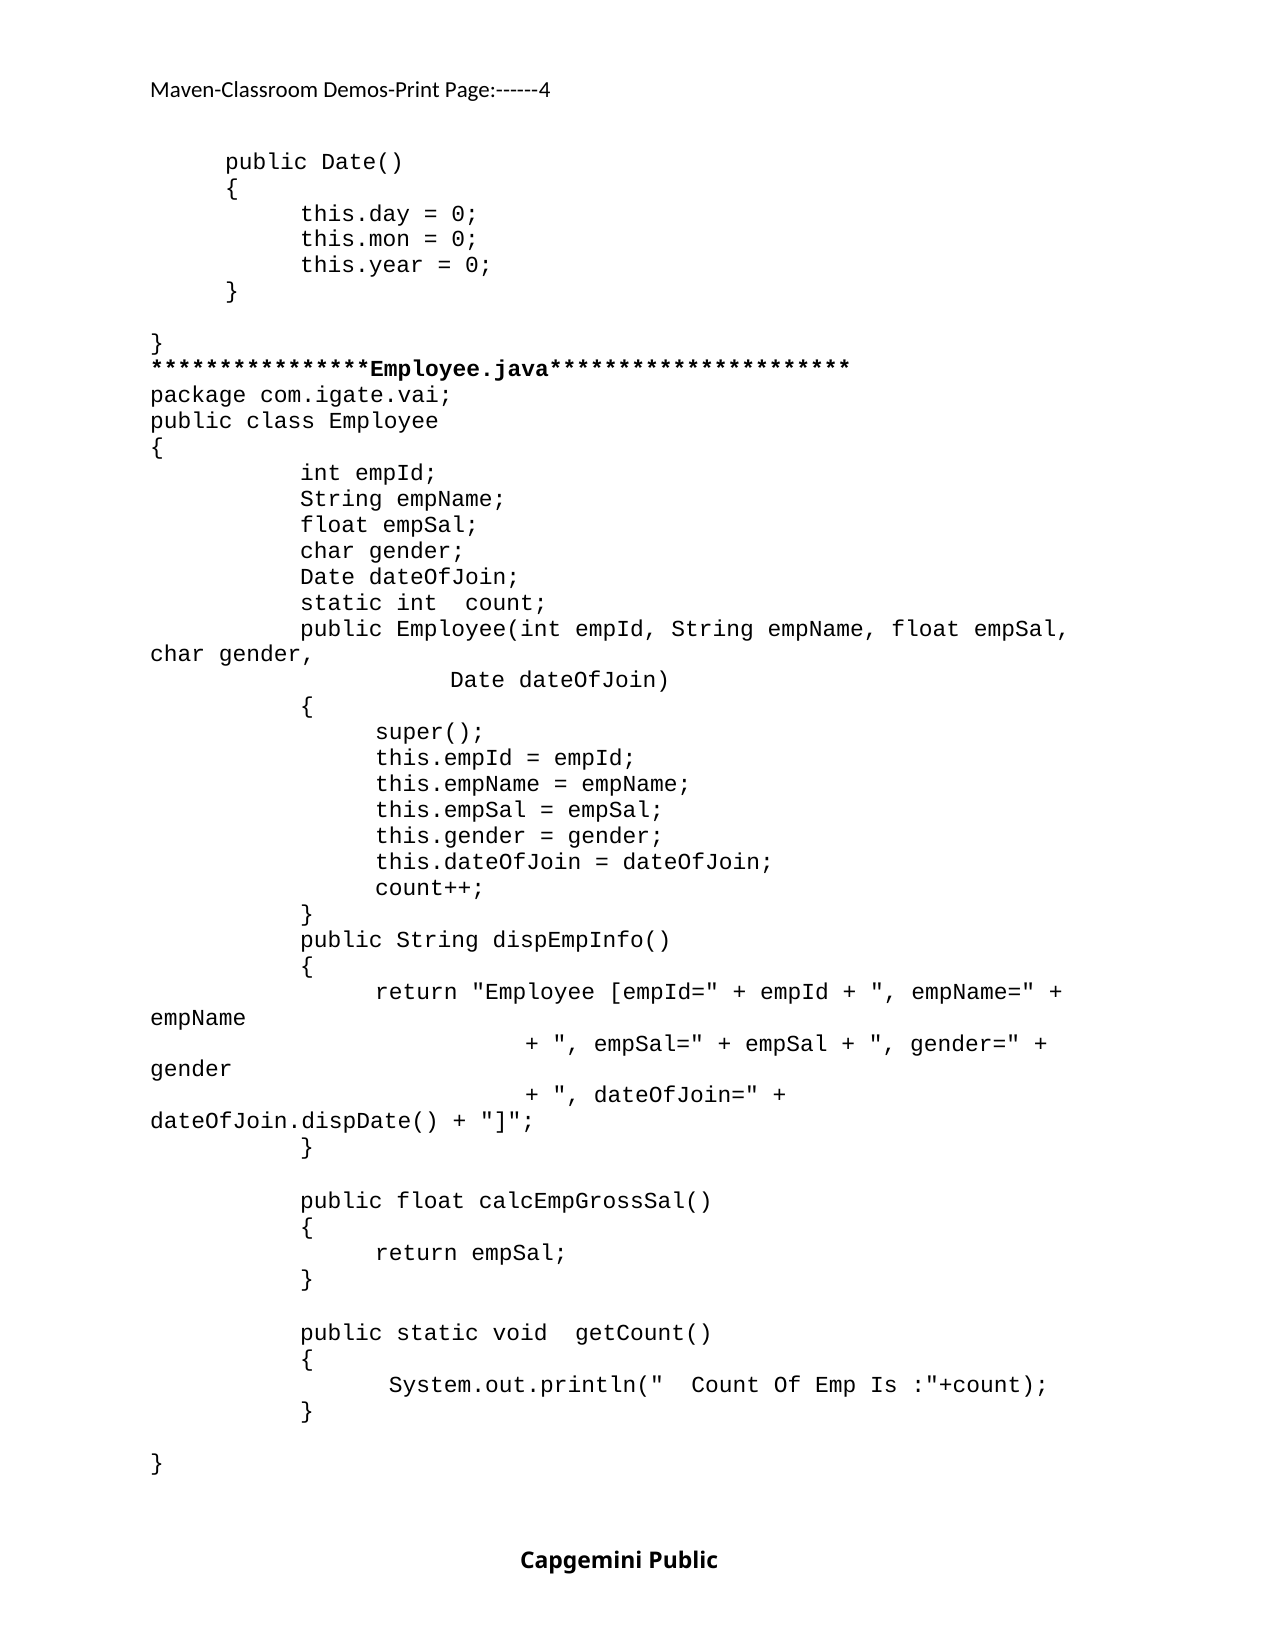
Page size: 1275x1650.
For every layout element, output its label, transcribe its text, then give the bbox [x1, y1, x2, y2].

text { [150, 1216, 1087, 1241]
text this.gender = gender; [150, 824, 1087, 850]
text } [150, 1399, 1087, 1425]
text this.mon = 0; [150, 228, 1087, 254]
text this.day = 0; [150, 202, 1087, 228]
text this.dateOfJoin = dateOfJoin; [150, 850, 1087, 876]
text this.year = 0; [150, 254, 1087, 280]
text + ", empSal=" + empSal + ", gender=" + gender [150, 1032, 1087, 1084]
text + ", dateOfJoin=" + dateOfJoin.dispDate() + "]"; [150, 1084, 1087, 1136]
text String empName; [150, 487, 1087, 513]
text float empSal; [150, 513, 1087, 539]
text } [150, 1451, 1087, 1477]
text } [150, 902, 1087, 928]
text static int count; [150, 591, 1087, 617]
text public Employee(int empId, String empName, float empSal, char gender, [150, 617, 1087, 669]
text } [150, 280, 1087, 306]
text return "Employee [empId=" + empId + ", empName=" + empName [150, 980, 1087, 1032]
text { [150, 695, 1087, 721]
text this.empSal = empSal; [150, 798, 1087, 824]
text public class Employee [150, 409, 1087, 435]
text } [150, 1267, 1087, 1293]
text int empId; [150, 461, 1087, 487]
text { [150, 954, 1087, 980]
text public String dispEmpInfo() [150, 928, 1087, 954]
text count++; [150, 876, 1087, 902]
text { [150, 1347, 1087, 1373]
text Date dateOfJoin; [150, 565, 1087, 591]
text this.empId = empId; [150, 747, 1087, 772]
text System.out.println(" Count Of Emp Is :"+count); [150, 1373, 1087, 1399]
text } [150, 332, 1087, 357]
text return empSal; [150, 1241, 1087, 1267]
text public static void getCount() [150, 1321, 1087, 1347]
text Date dateOfJoin) [150, 669, 1087, 695]
text package com.igate.vai; [150, 383, 1087, 409]
text super(); [150, 721, 1087, 747]
text public Date() [150, 150, 1087, 176]
text char gender; [150, 539, 1087, 565]
text { [150, 435, 1087, 461]
text this.empName = empName; [150, 772, 1087, 798]
text } [150, 1136, 1087, 1162]
text public float calcEmpGrossSal() [150, 1189, 1087, 1216]
text ****************Employee.java********************** [150, 357, 1087, 383]
text { [150, 176, 1087, 202]
